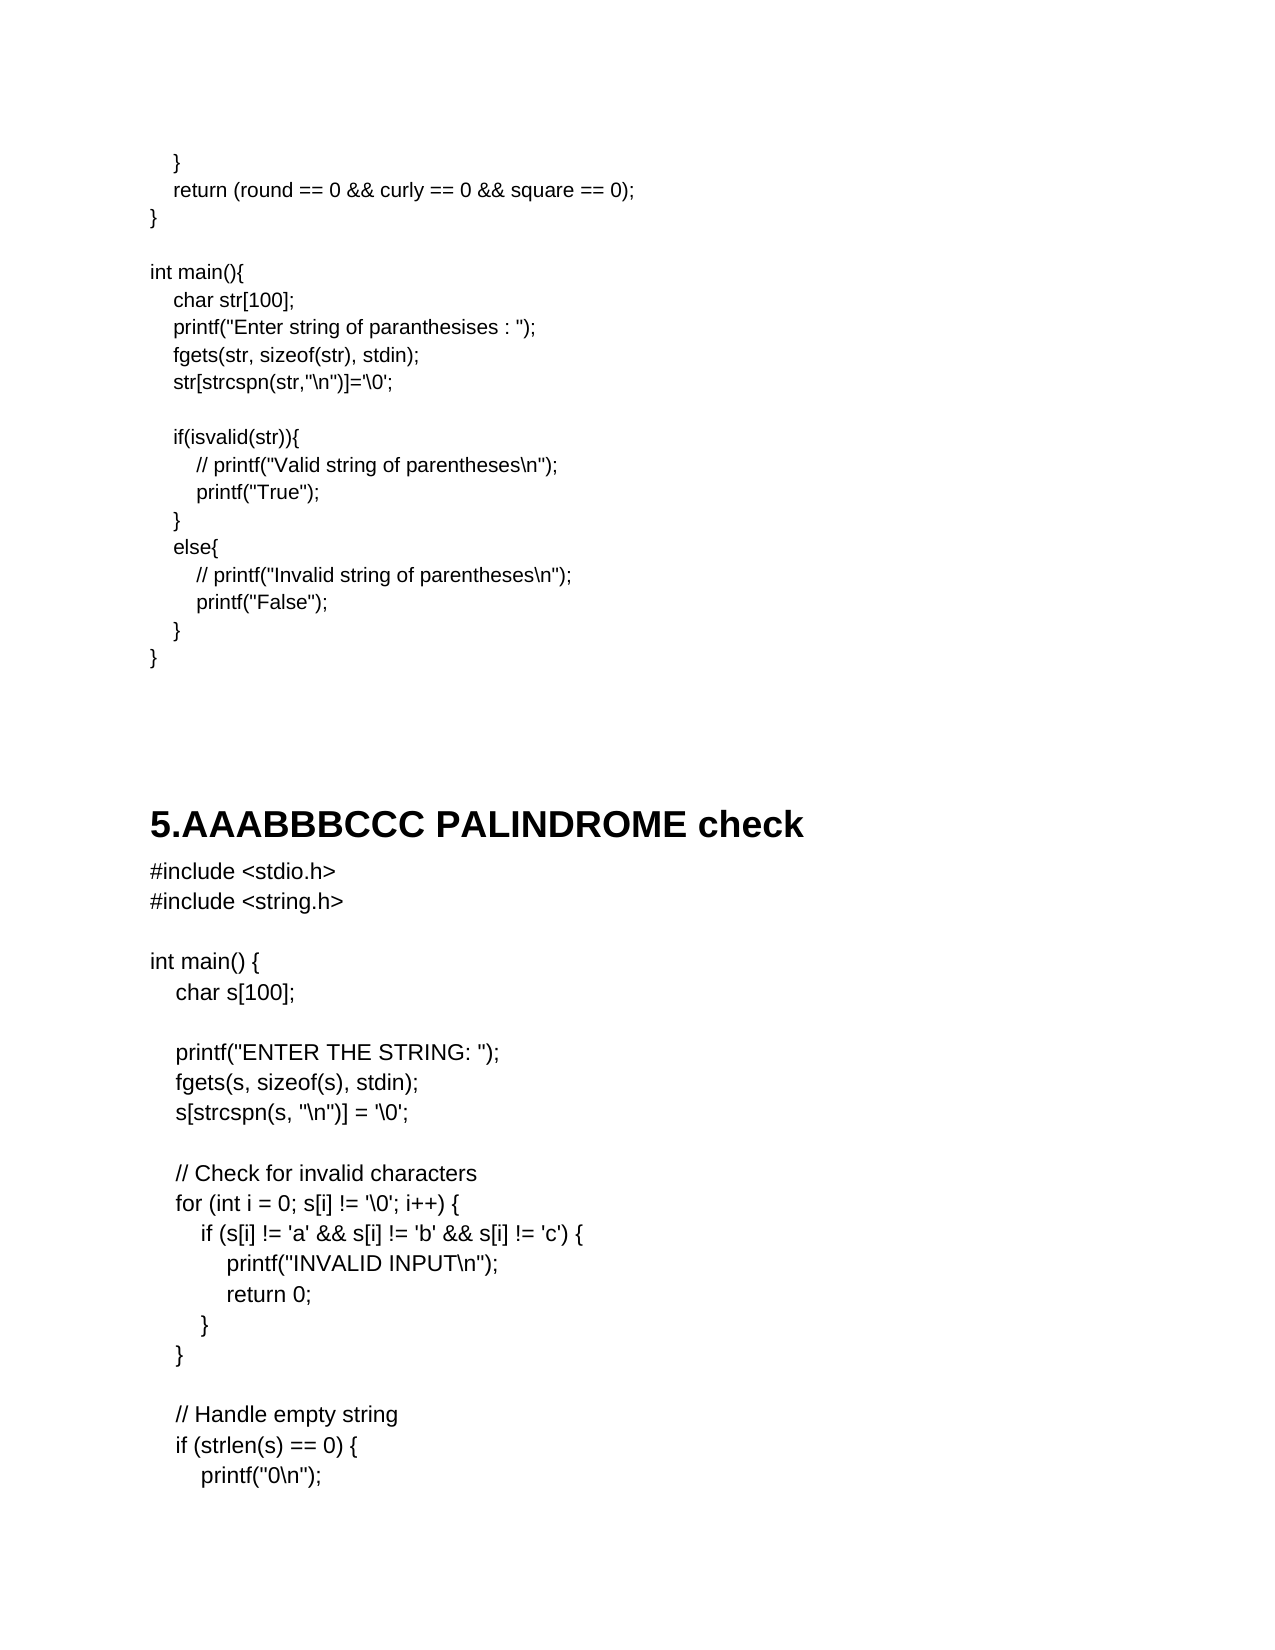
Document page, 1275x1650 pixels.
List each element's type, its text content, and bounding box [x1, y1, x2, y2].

text str[strcspn(str,"\n")]='\0'; [150, 370, 1125, 394]
text char s[100]; [150, 978, 1125, 1005]
text printf("True"); [150, 480, 1125, 504]
text return 0; [150, 1281, 1125, 1307]
text } [150, 507, 1125, 531]
text if (strlen(s) == 0) { [150, 1432, 1125, 1458]
text printf("ENTER THE STRING: "); [150, 1039, 1125, 1065]
text // printf("Invalid string of parentheses\n"); [150, 562, 1125, 586]
text } [150, 617, 1125, 641]
text } [150, 1311, 1125, 1337]
text fgets(str, sizeof(str), stdin); [150, 342, 1125, 366]
text printf("Enter string of paranthesises : "); [150, 315, 1125, 339]
subtitle 5.AAABBBCCC PALINDROME check [150, 802, 1125, 845]
text } [150, 645, 1125, 669]
text int main() { [150, 948, 1125, 975]
text // Handle empty string [150, 1401, 1125, 1428]
text // printf("Valid string of parentheses\n"); [150, 452, 1125, 476]
text #include <string.h> [150, 888, 1125, 914]
text s[strcspn(s, "\n")] = '\0'; [150, 1099, 1125, 1126]
text } [150, 205, 1125, 229]
text return (round == 0 && curly == 0 && square == 0); [150, 177, 1125, 201]
text char str[100]; [150, 287, 1125, 311]
text printf("False"); [150, 590, 1125, 614]
text #include <stdio.h> [150, 858, 1125, 884]
text } [150, 150, 1125, 174]
text // Check for invalid characters [150, 1160, 1125, 1186]
text else{ [150, 535, 1125, 559]
text for (int i = 0; s[i] != '\0'; i++) { [150, 1190, 1125, 1216]
text fgets(s, sizeof(s), stdin); [150, 1069, 1125, 1096]
text printf("INVALID INPUT\n"); [150, 1250, 1125, 1277]
text printf("0\n"); [150, 1462, 1125, 1488]
text } [150, 1341, 1125, 1367]
text int main(){ [150, 260, 1125, 284]
text if(isvalid(str)){ [150, 425, 1125, 449]
text if (s[i] != 'a' && s[i] != 'b' && s[i] != 'c') { [150, 1220, 1125, 1247]
